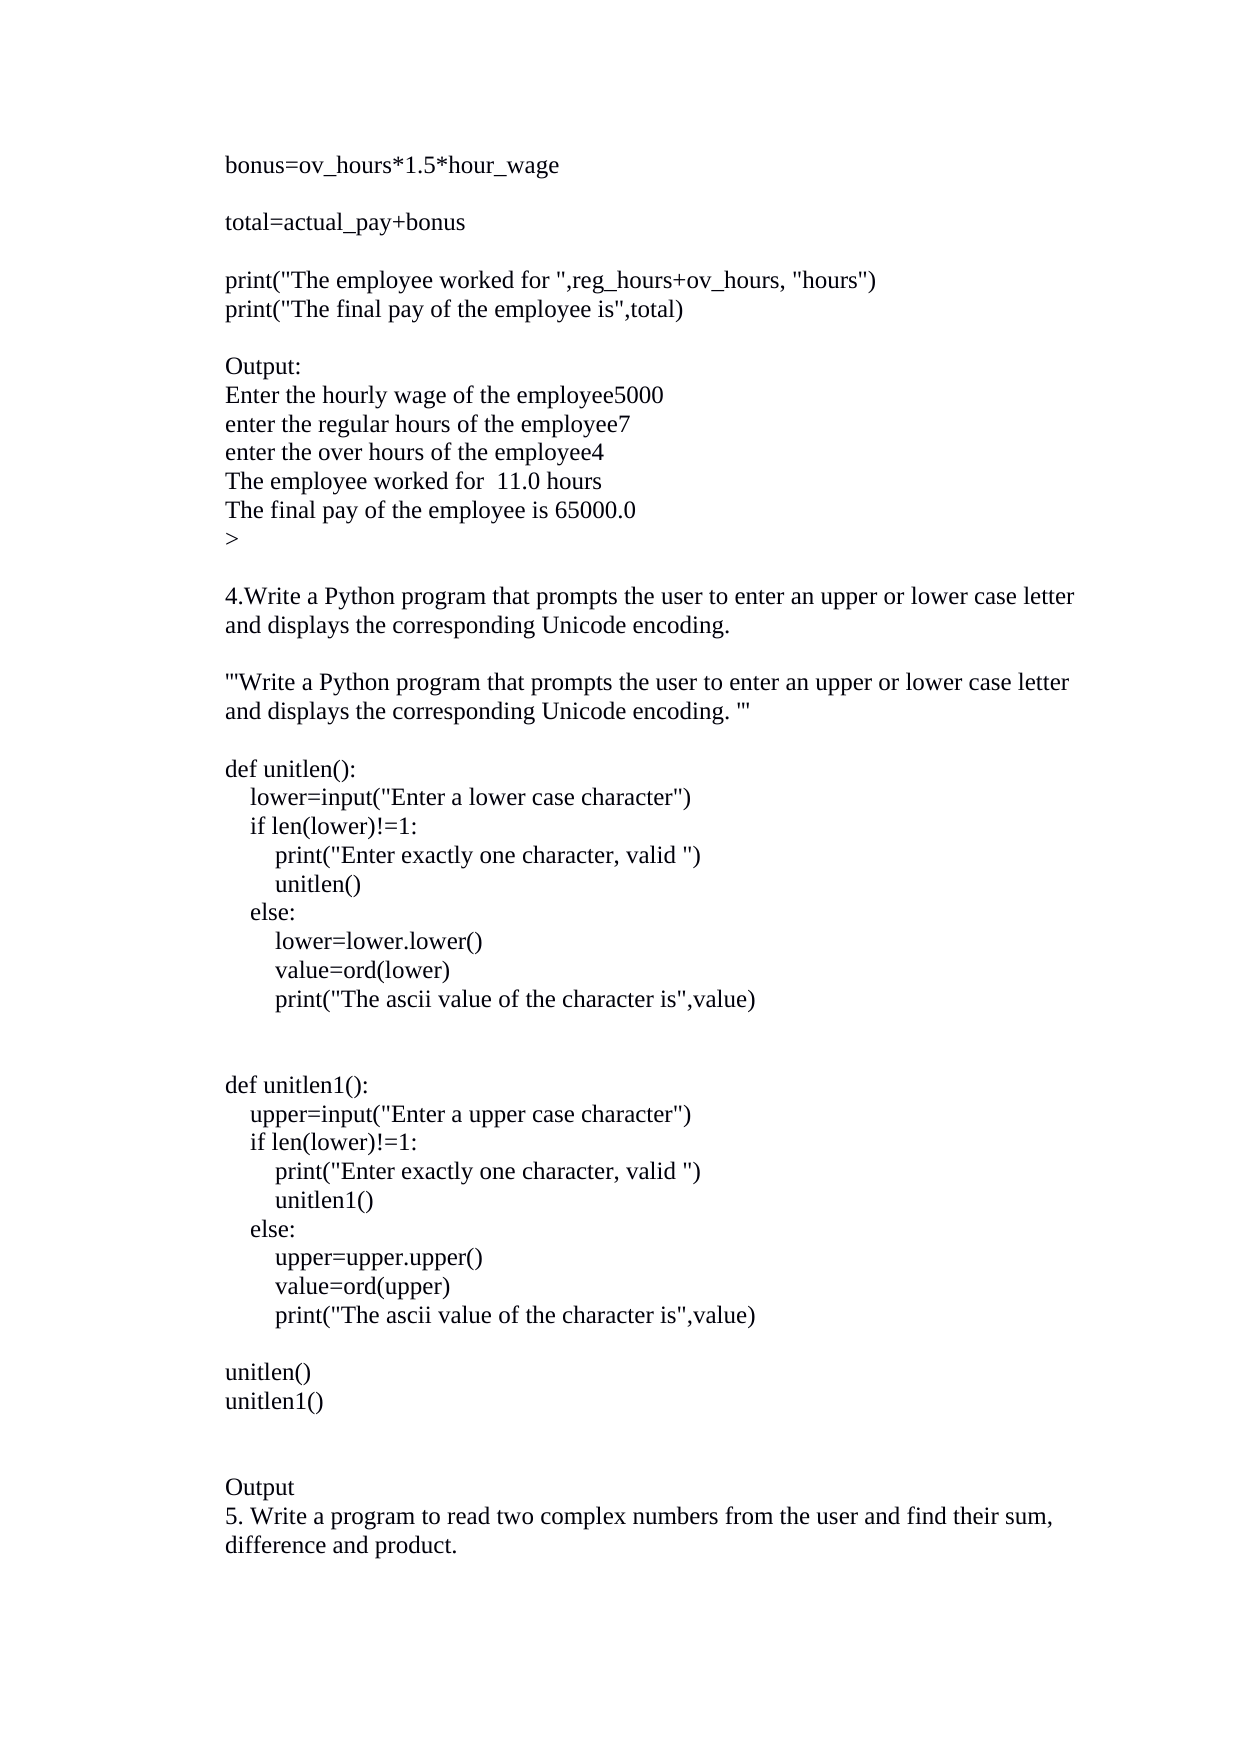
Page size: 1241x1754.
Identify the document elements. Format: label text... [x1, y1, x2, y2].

text else: [225, 1214, 1090, 1242]
text lower=input("Enter a lower case character") [225, 782, 1090, 811]
text total=actual_pay+bonus [225, 207, 1090, 236]
text enter the regular hours of the employee7 [225, 409, 1090, 437]
text Output [225, 1472, 1090, 1501]
text print("The ascii value of the character is",value) [225, 984, 1090, 1012]
text The final pay of the employee is 65000.0 [225, 495, 1090, 524]
text else: [225, 897, 1090, 926]
text if len(lower)!=1: [225, 811, 1090, 840]
text value=ord(lower) [225, 955, 1090, 984]
text def unitlen(): [225, 754, 1090, 782]
text lower=lower.lower() [225, 926, 1090, 955]
text > [225, 524, 1090, 552]
text upper=upper.upper() [225, 1242, 1090, 1271]
text print("The final pay of the employee is",total) [225, 294, 1090, 322]
text Enter the hourly wage of the employee5000 [225, 380, 1090, 409]
text difference and product. [225, 1530, 1090, 1559]
text 5. Write a program to read two complex numbers from the user and find their sum, [225, 1501, 1090, 1530]
text print("The ascii value of the character is",value) [225, 1300, 1090, 1329]
text unitlen() [225, 1357, 1090, 1386]
text if len(lower)!=1: [225, 1127, 1090, 1156]
text enter the over hours of the employee4 [225, 437, 1090, 466]
text unitlen1() [225, 1185, 1090, 1214]
text 4.Write a Python program that prompts the user to enter an upper or lower case letter and displays the corresponding Unicode encoding. [225, 581, 1090, 639]
text def unitlen1(): [225, 1070, 1090, 1099]
text The employee worked for 11.0 hours [225, 466, 1090, 495]
text Output: [225, 351, 1090, 380]
text print("Enter exactly one character, valid ") [225, 1156, 1090, 1185]
text value=ord(upper) [225, 1271, 1090, 1300]
text print("Enter exactly one character, valid ") [225, 840, 1090, 869]
text bonus=ov_hours*1.5*hour_wage [225, 150, 1090, 179]
text unitlen1() [225, 1386, 1090, 1415]
text '''Write a Python program that prompts the user to enter an upper or lower case letter and displays the corresponding Unicode encoding. ''' [225, 667, 1090, 725]
text upper=input("Enter a upper case character") [225, 1099, 1090, 1127]
text print("The employee worked for ",reg_hours+ov_hours, "hours") [225, 265, 1090, 294]
text unitlen() [225, 869, 1090, 897]
